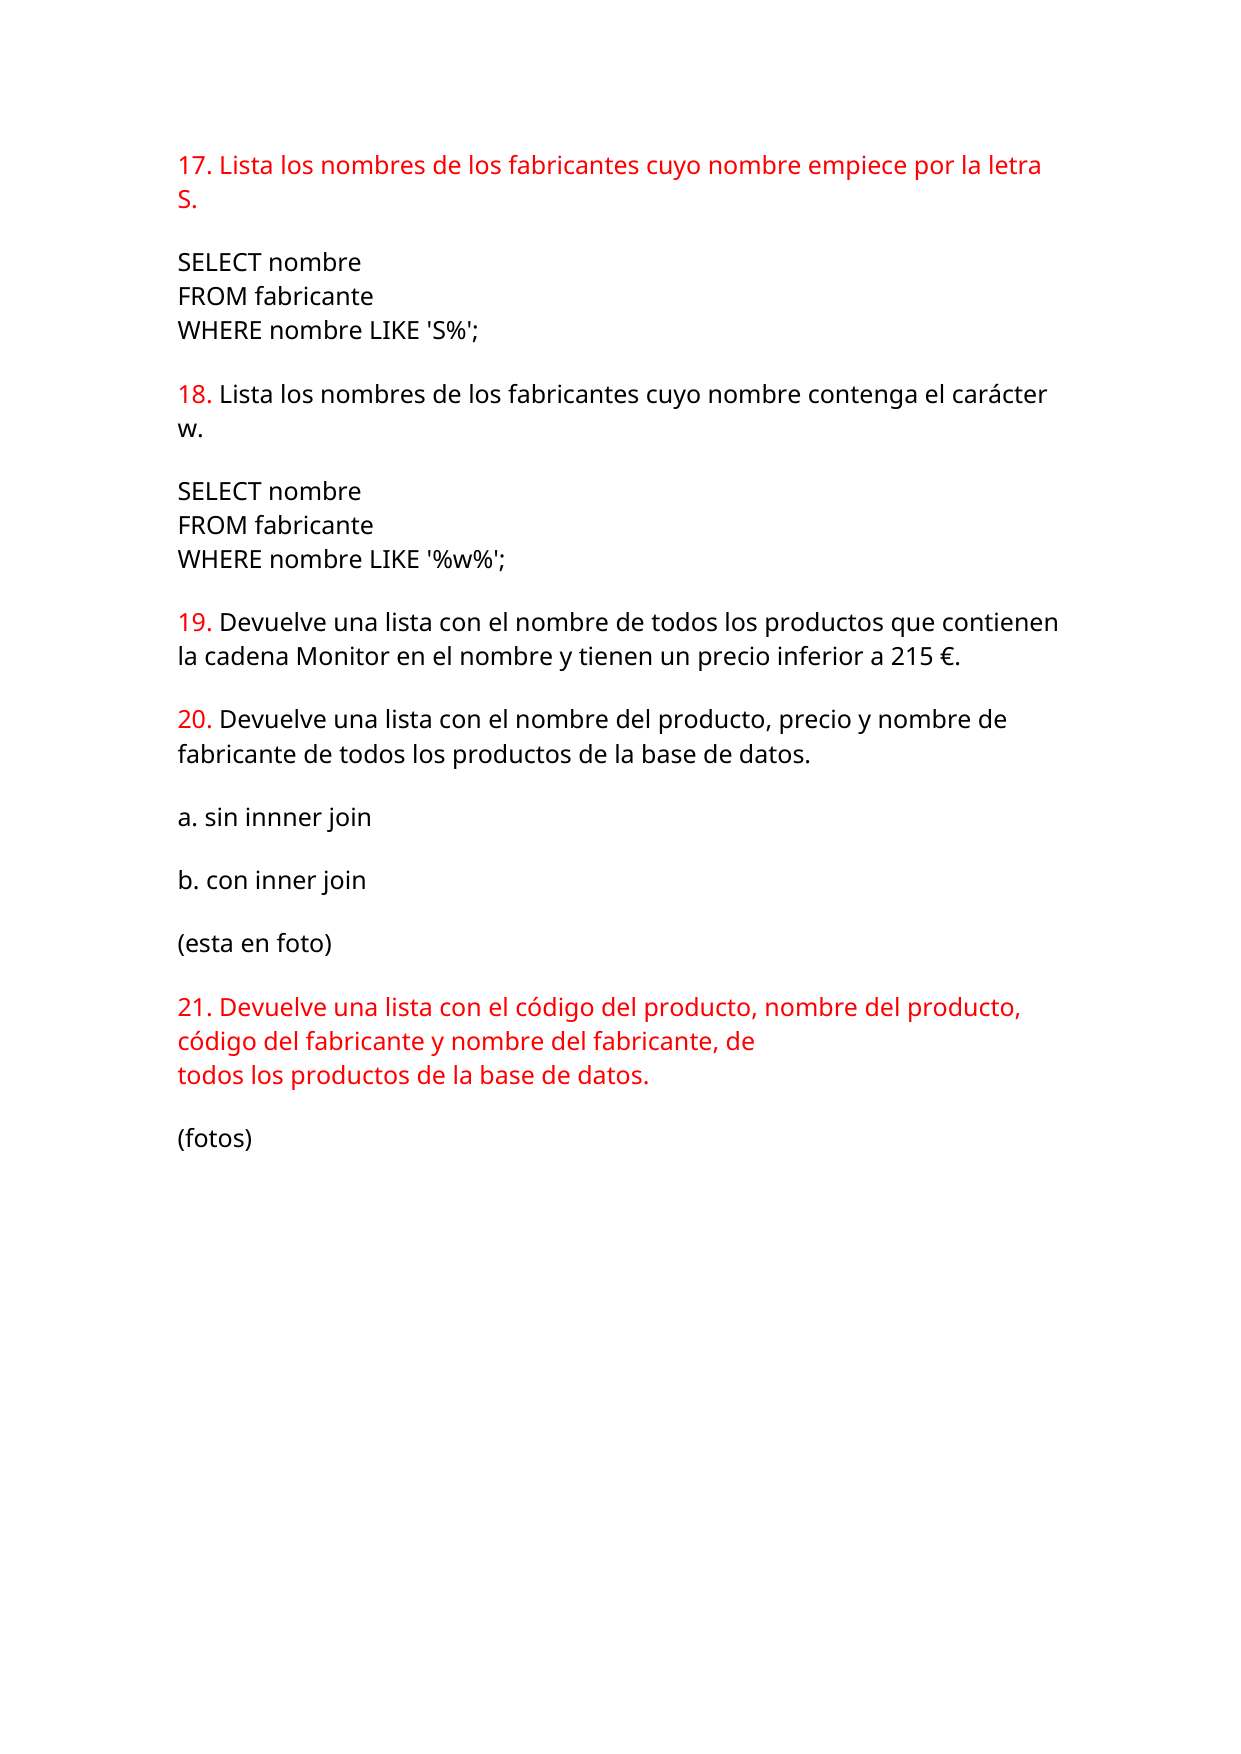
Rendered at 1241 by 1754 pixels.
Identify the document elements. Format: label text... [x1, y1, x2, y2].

text SELECT nombre FROM fabricante WHERE nombre LIKE 'S%'; [177, 245, 1063, 347]
text (esta en foto) [177, 926, 1063, 960]
text (fotos) [177, 1121, 1063, 1154]
text b. con inner join [177, 863, 1063, 897]
text 19. Devuelve una lista con el nombre de todos los productos que contienen la cadena Monitor en el nombre y tienen un precio inferior a 215 €. [177, 605, 1063, 673]
text 18. Lista los nombres de los fabricantes cuyo nombre contenga el carácter w. [177, 376, 1063, 444]
text SELECT nombre FROM fabricante WHERE nombre LIKE '%w%'; [177, 473, 1063, 576]
text 17. Lista los nombres de los fabricantes cuyo nombre empiece por la letra S. [177, 148, 1063, 216]
text 20. Devuelve una lista con el nombre del producto, precio y nombre de fabricante de todos los productos de la base de datos. [177, 702, 1063, 770]
text 21. Devuelve una lista con el código del producto, nombre del producto, código del fabricante y nombre del fabricante, de todos los productos de la base de datos. [177, 989, 1063, 1091]
text a. sin innner join [177, 799, 1063, 833]
